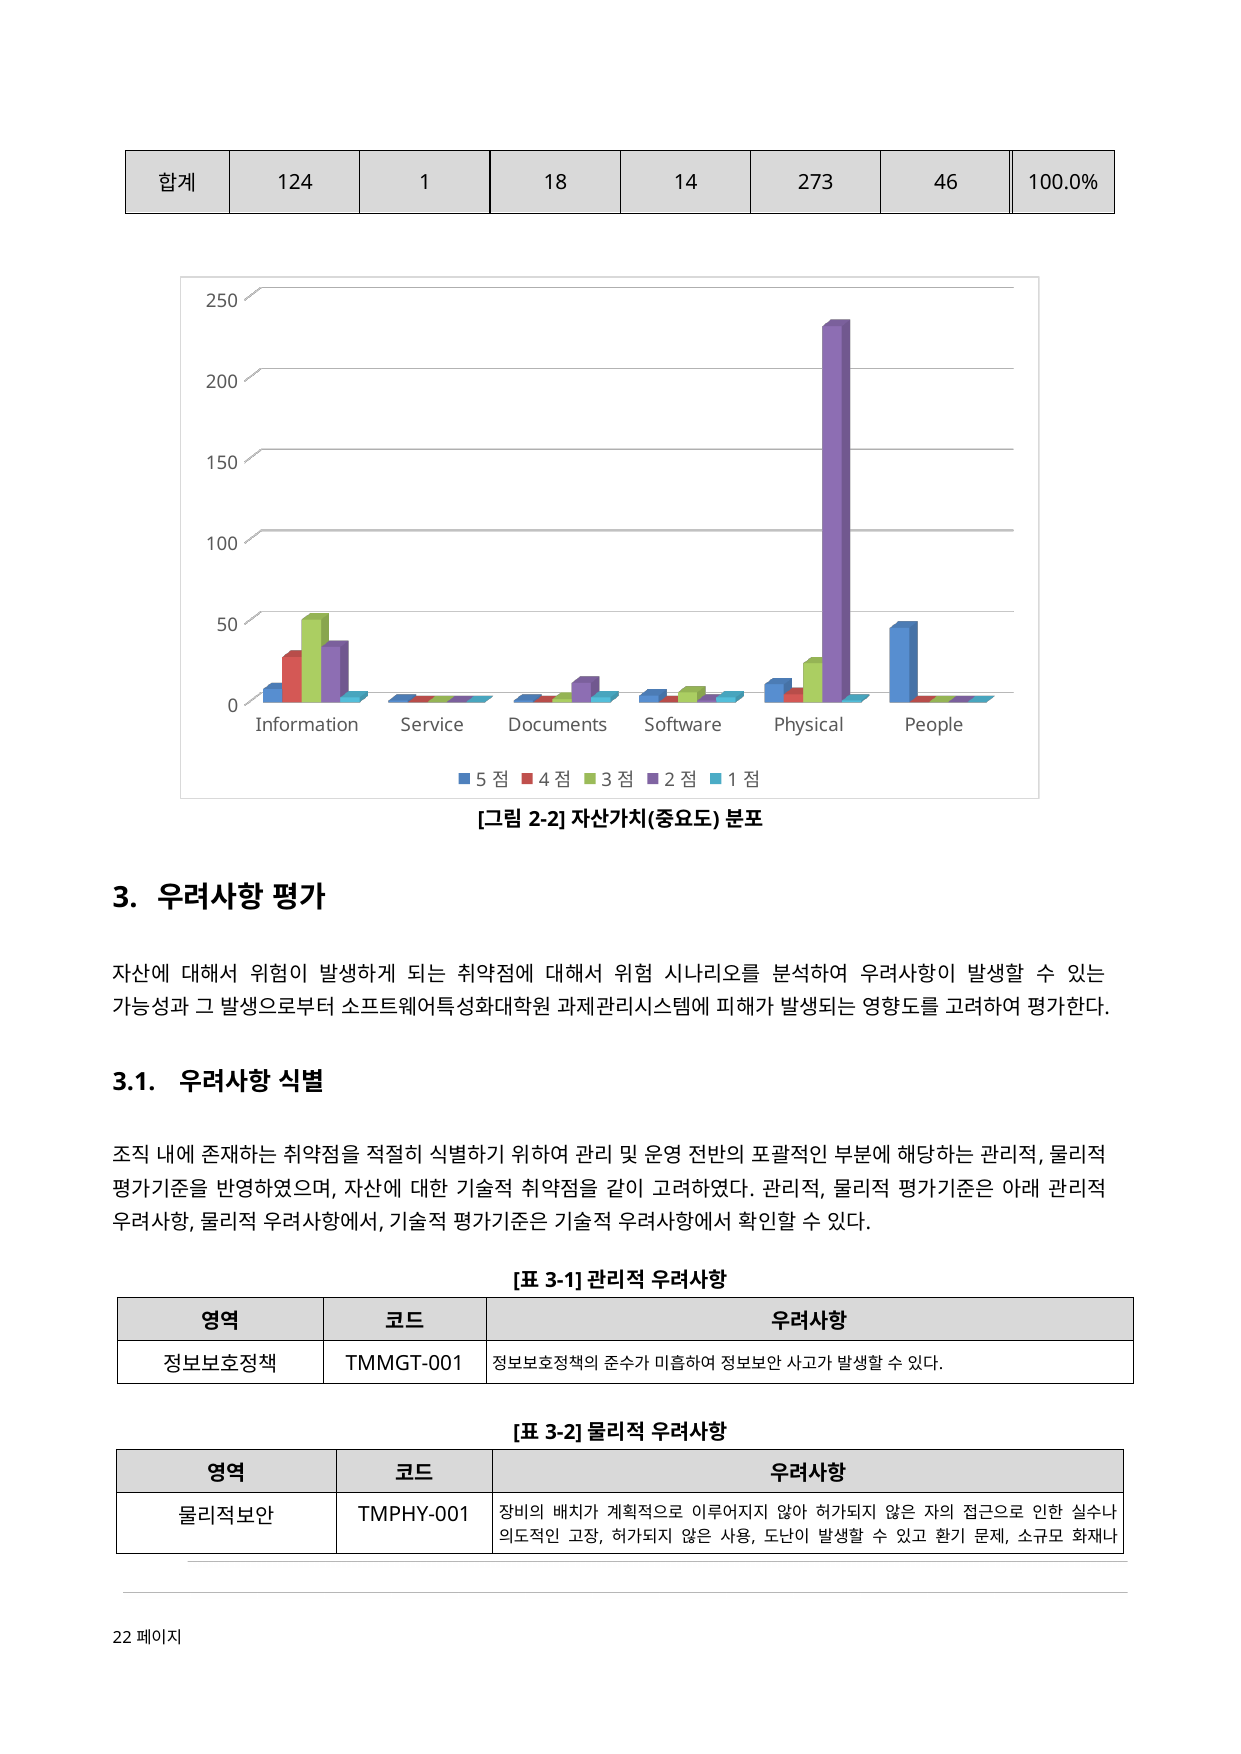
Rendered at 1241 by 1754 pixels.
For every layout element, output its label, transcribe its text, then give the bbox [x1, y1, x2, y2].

text 조직 내에 존재하는 취약점을 적절히 식별하기 위하여 관리 및 운영 전반의 포괄적인 부분에 해당하는 관리적, 물리적 평가기준을 반영하였으며, 자산에 대한 기술적 취약점을 같이 고려하였다. 관리적, 물리적 평가기준은 아래 관리적 우려사항, 물리적 우려사항에서, 기술적 평가기준은 기술적 우려사항에서 확인할 수 있다. [112, 1138, 1107, 1236]
table_cell 장비의 배치가 계획적으로 이루어지지 않아 허가되지 않은 자의 접근으로 인한 실수나 의도적인 고장, 허가되지 않은 사용, 도난이 발생할 수 있고 환기 문제, 소규모 화재나 누수의 영향이 발생할 수 있다. [493, 1493, 1123, 1553]
table_header 영역 [117, 1450, 336, 1492]
table_cell 14 [621, 151, 750, 212]
table_header 코드 [324, 1298, 486, 1340]
subtitle 우려사항 식별 [112, 1061, 1128, 1097]
table_cell 정보보호정책의 준수가 미흡하여 정보보안 사고가 발생할 수 있다. [487, 1341, 1133, 1383]
table_cell 정보보호정책 [118, 1341, 323, 1383]
table_cell 100.0% [1013, 151, 1114, 212]
table_cell 46 [881, 151, 1009, 212]
table_cell 1 [360, 151, 489, 212]
picture [187, 1561, 1128, 1568]
table_cell 합계 [126, 151, 229, 212]
table_cell 18 [491, 151, 620, 212]
table_header 코드 [337, 1450, 492, 1492]
subtitle 우려사항 평가 [112, 873, 1128, 916]
table_cell 124 [230, 151, 359, 212]
table_header 우려사항 [493, 1450, 1123, 1492]
picture [123, 1592, 1128, 1599]
table_cell TMPHY-001 [337, 1493, 492, 1553]
table_cell 273 [751, 151, 880, 212]
table_cell TMMGT-001 [324, 1341, 486, 1383]
table_cell 물리적보안 [117, 1493, 336, 1553]
table_header 영역 [118, 1298, 323, 1340]
table_header 우려사항 [487, 1298, 1133, 1340]
text 자산에 대해서 위험이 발생하게 되는 취약점에 대해서 위험 시나리오를 분석하여 우려사항이 발생할 수 있는 가능성과 그 발생으로부터 소프트웨어특성화대학원 과제관리시스템에 피해가 발생되는 영향도를 고려하여 평가한다. [112, 957, 1107, 1021]
